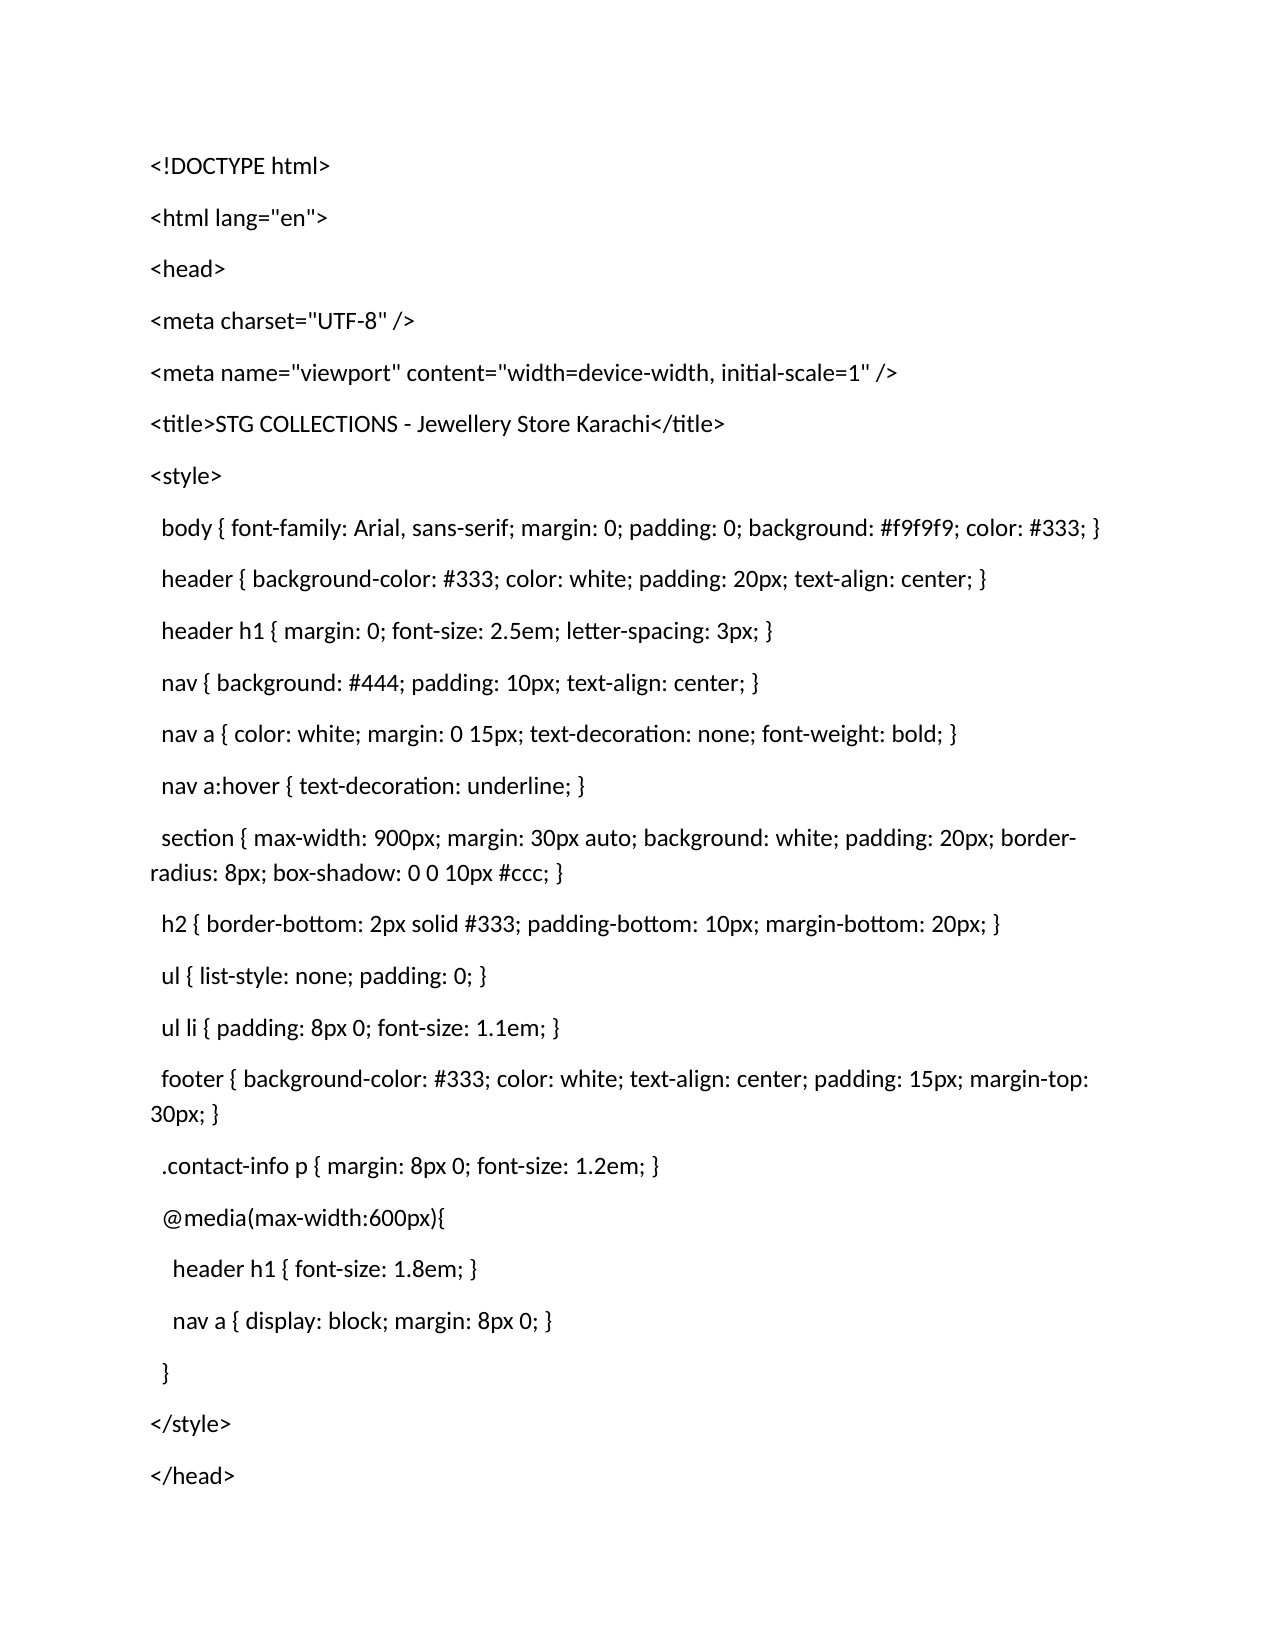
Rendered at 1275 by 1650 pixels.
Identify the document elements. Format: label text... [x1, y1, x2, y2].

text nav a { display: block; margin: 8px 0; } [150, 1305, 1125, 1336]
text </head> [150, 1460, 1125, 1491]
text body { font-family: Arial, sans-serif; margin: 0; padding: 0; background: #f9f9f9; color: #333; } [150, 512, 1125, 542]
text section { max-width: 900px; margin: 30px auto; background: white; padding: 20px; border-radius: 8px; box-shadow: 0 0 10px #ccc; } [150, 822, 1125, 887]
text <!DOCTYPE html> [150, 150, 1125, 181]
text nav a:hover { text-decoration: underline; } [150, 770, 1125, 801]
text <title>STG COLLECTIONS - Jewellery Store Karachi</title> [150, 408, 1125, 439]
text nav { background: #444; padding: 10px; text-align: center; } [150, 667, 1125, 697]
text header h1 { margin: 0; font-size: 2.5em; letter-spacing: 3px; } [150, 615, 1125, 646]
text <head> [150, 253, 1125, 284]
text <style> [150, 460, 1125, 491]
text @media(max-width:600px){ [150, 1202, 1125, 1232]
text <meta name="viewport" content="width=device-width, initial-scale=1" /> [150, 357, 1125, 387]
text footer { background-color: #333; color: white; text-align: center; padding: 15px; margin-top: 30px; } [150, 1063, 1125, 1129]
text h2 { border-bottom: 2px solid #333; padding-bottom: 10px; margin-bottom: 20px; } [150, 908, 1125, 939]
text <html lang="en"> [150, 202, 1125, 232]
text header h1 { font-size: 1.8em; } [150, 1253, 1125, 1284]
text ul { list-style: none; padding: 0; } [150, 960, 1125, 991]
text <meta charset="UTF-8" /> [150, 305, 1125, 336]
text ul li { padding: 8px 0; font-size: 1.1em; } [150, 1012, 1125, 1042]
text header { background-color: #333; color: white; padding: 20px; text-align: center; } [150, 563, 1125, 594]
text .contact-info p { margin: 8px 0; font-size: 1.2em; } [150, 1150, 1125, 1181]
text nav a { color: white; margin: 0 15px; text-decoration: none; font-weight: bold; } [150, 718, 1125, 749]
text </style> [150, 1408, 1125, 1439]
text } [150, 1357, 1125, 1387]
